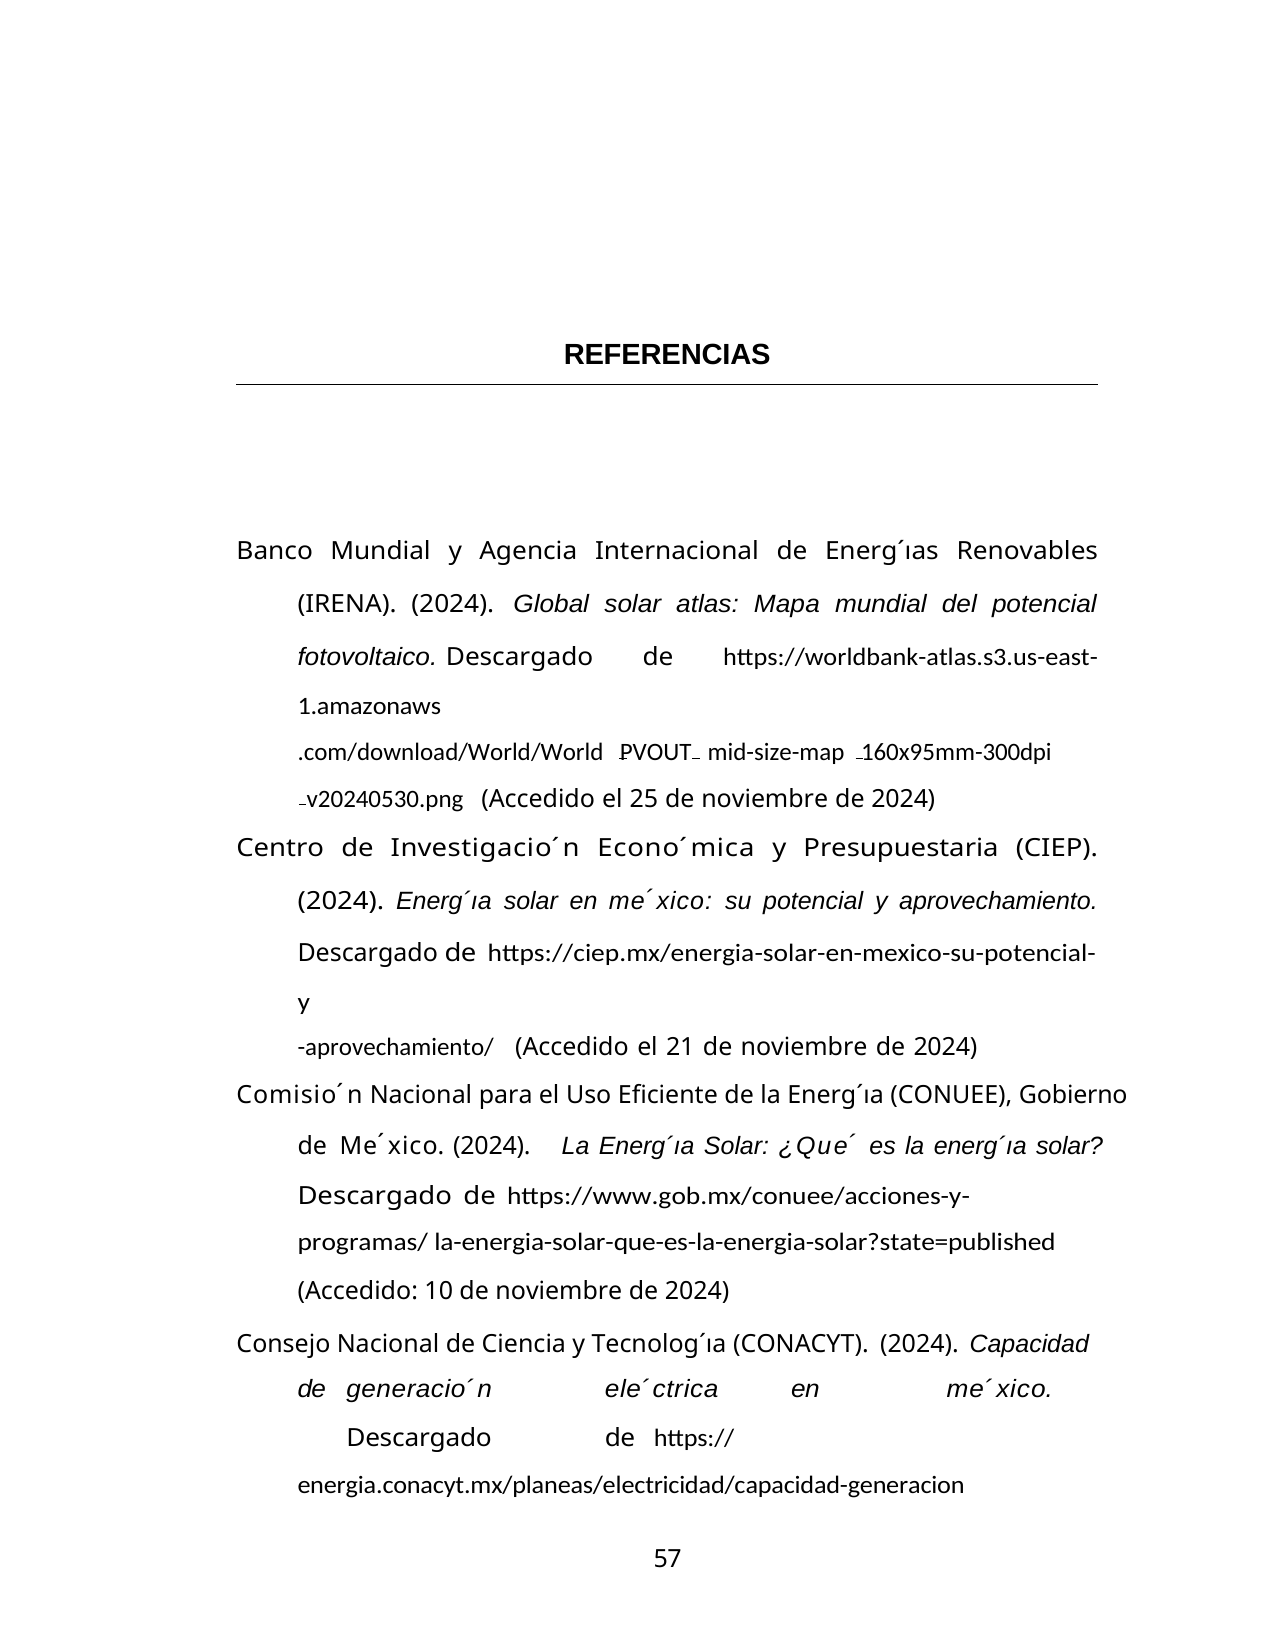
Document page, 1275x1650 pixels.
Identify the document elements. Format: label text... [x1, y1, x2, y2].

text Descargado de https://www.gob.mx/conuee/acciones-y-programas/ la-energia-solar-que-es-la-energia-solar?state=published (Accedido: 10 de noviembre de 2024) [297, 1177, 1098, 1307]
text Comisio´n Nacional para el Uso Eficiente de la Energ´ıa (CONUEE), Gobierno [236, 1075, 1162, 1111]
text Centro de Investigacio´n Econo´mica y Presupuestaria (CIEP). (2024). Energ´ıa solar en me´xico: su potencial y aprovechamiento. Descargado de https://ciep.mx/energia-solar-en-mexico-su-potencial-y [236, 829, 1098, 1016]
text .com/download/World/World PVOUT mid-size-map 160x95mm-300dpi [297, 738, 1162, 766]
text de Me´xico. (2024). La Energ´ıa Solar: ¿Que´ es la energ´ıa solar? [297, 1126, 1162, 1161]
text Banco Mundial y Agencia Internacional de Energ´ıas Renovables (IRENA). (2024). Global solar atlas: Mapa mundial del potencial fotovoltaico. Descargado de https://worldbank-atlas.s3.us-east-1.amazonaws [236, 533, 1098, 721]
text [236, 1325, 1098, 1500]
subtitle REFERENCIAS [250, 337, 1084, 370]
text -aprovechamiento/ (Accedido el 21 de noviembre de 2024) [297, 1033, 1162, 1061]
text v20240530.png (Accedido el 25 de noviembre de 2024) [306, 781, 1162, 814]
